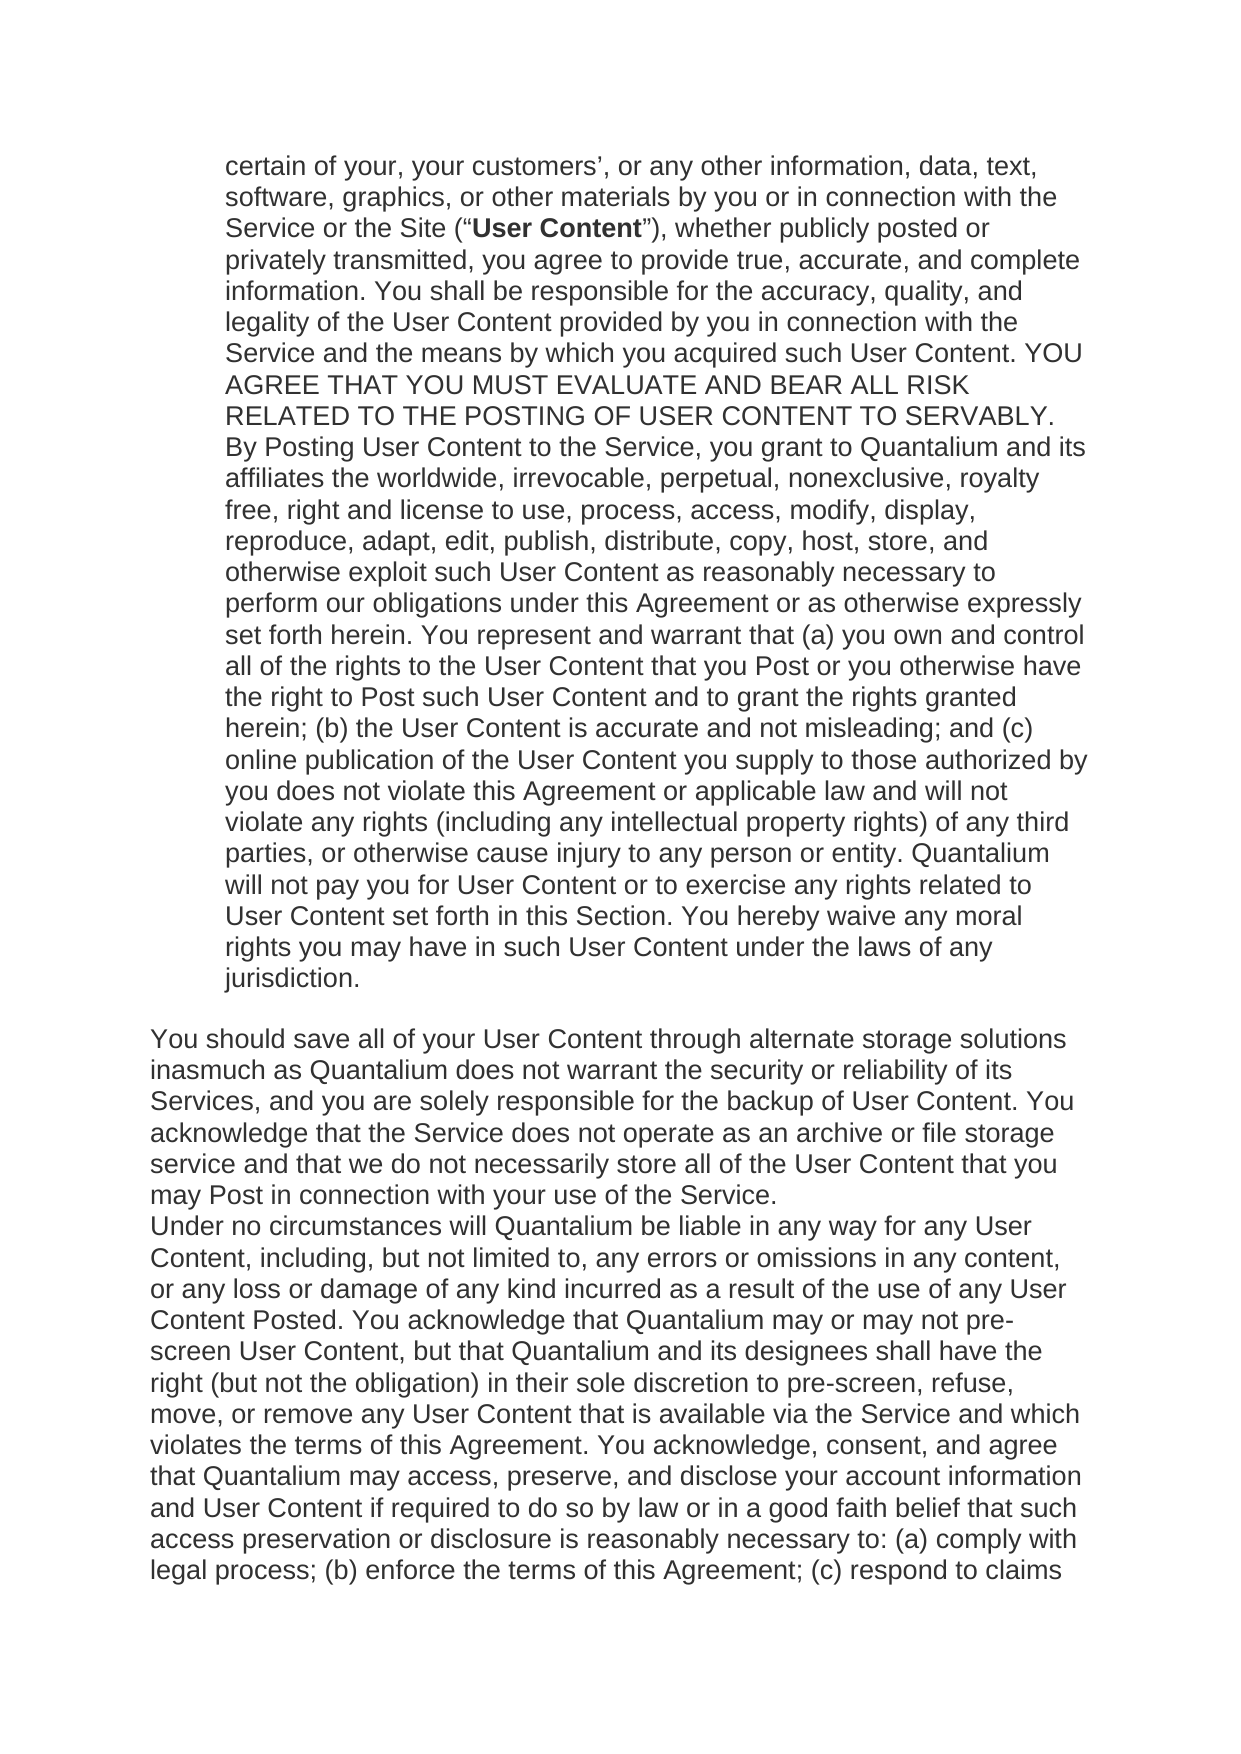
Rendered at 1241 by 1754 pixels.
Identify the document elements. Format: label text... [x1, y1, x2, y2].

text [150, 1210, 1090, 1585]
text You should save all of your User Content through alternate storage solutions inasmuch as Quantalium does not warrant the security or reliability of its Services, and you are solely responsible for the backup of User Content. You acknowledge that the Service does not operate as an archive or file storage service and that we do not necessarily store all of the User Content that you may Post in connection with your use of the Service. [150, 1023, 1090, 1210]
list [187, 150, 1090, 994]
